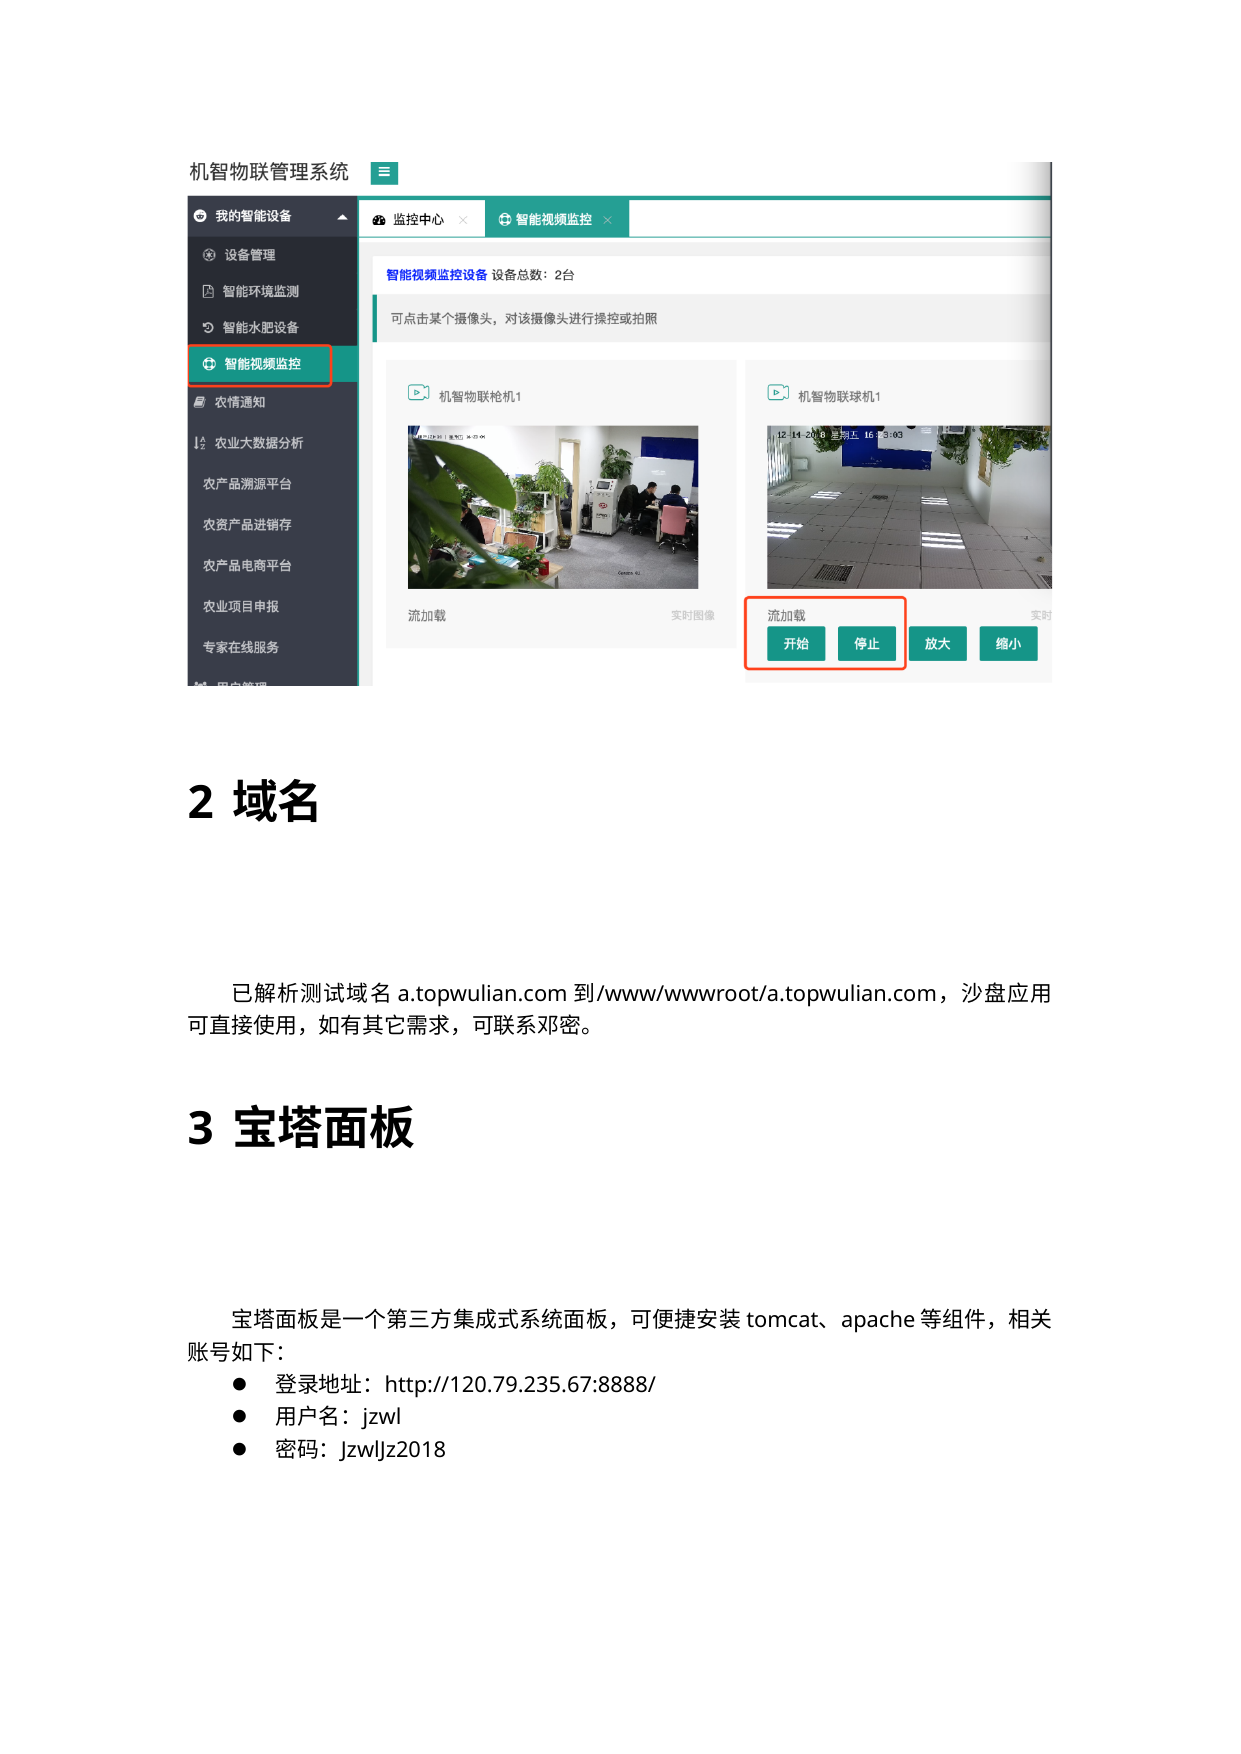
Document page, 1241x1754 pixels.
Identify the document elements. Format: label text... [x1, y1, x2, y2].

subtitle 宝塔面板 [187, 1076, 1053, 1173]
list 密码：JzwlJz2018 [231, 1432, 1053, 1464]
list 登录地址：http://120.79.235.67:8888/ [231, 1367, 1053, 1399]
text 宝塔面板是一个第三方集成式系统面板，可便捷安装tomcat、apache等组件，相关账号如下： [187, 1302, 1053, 1367]
text 已解析测试域名a.topwulian.com到/www/wwwroot/a.topwulian.com，沙盘应用可直接使用，如有其它需求，可联系邓密。 [187, 976, 1053, 1041]
subtitle 域名 [187, 750, 1053, 847]
list 用户名：jzwl [231, 1399, 1053, 1432]
picture [187, 162, 1053, 686]
